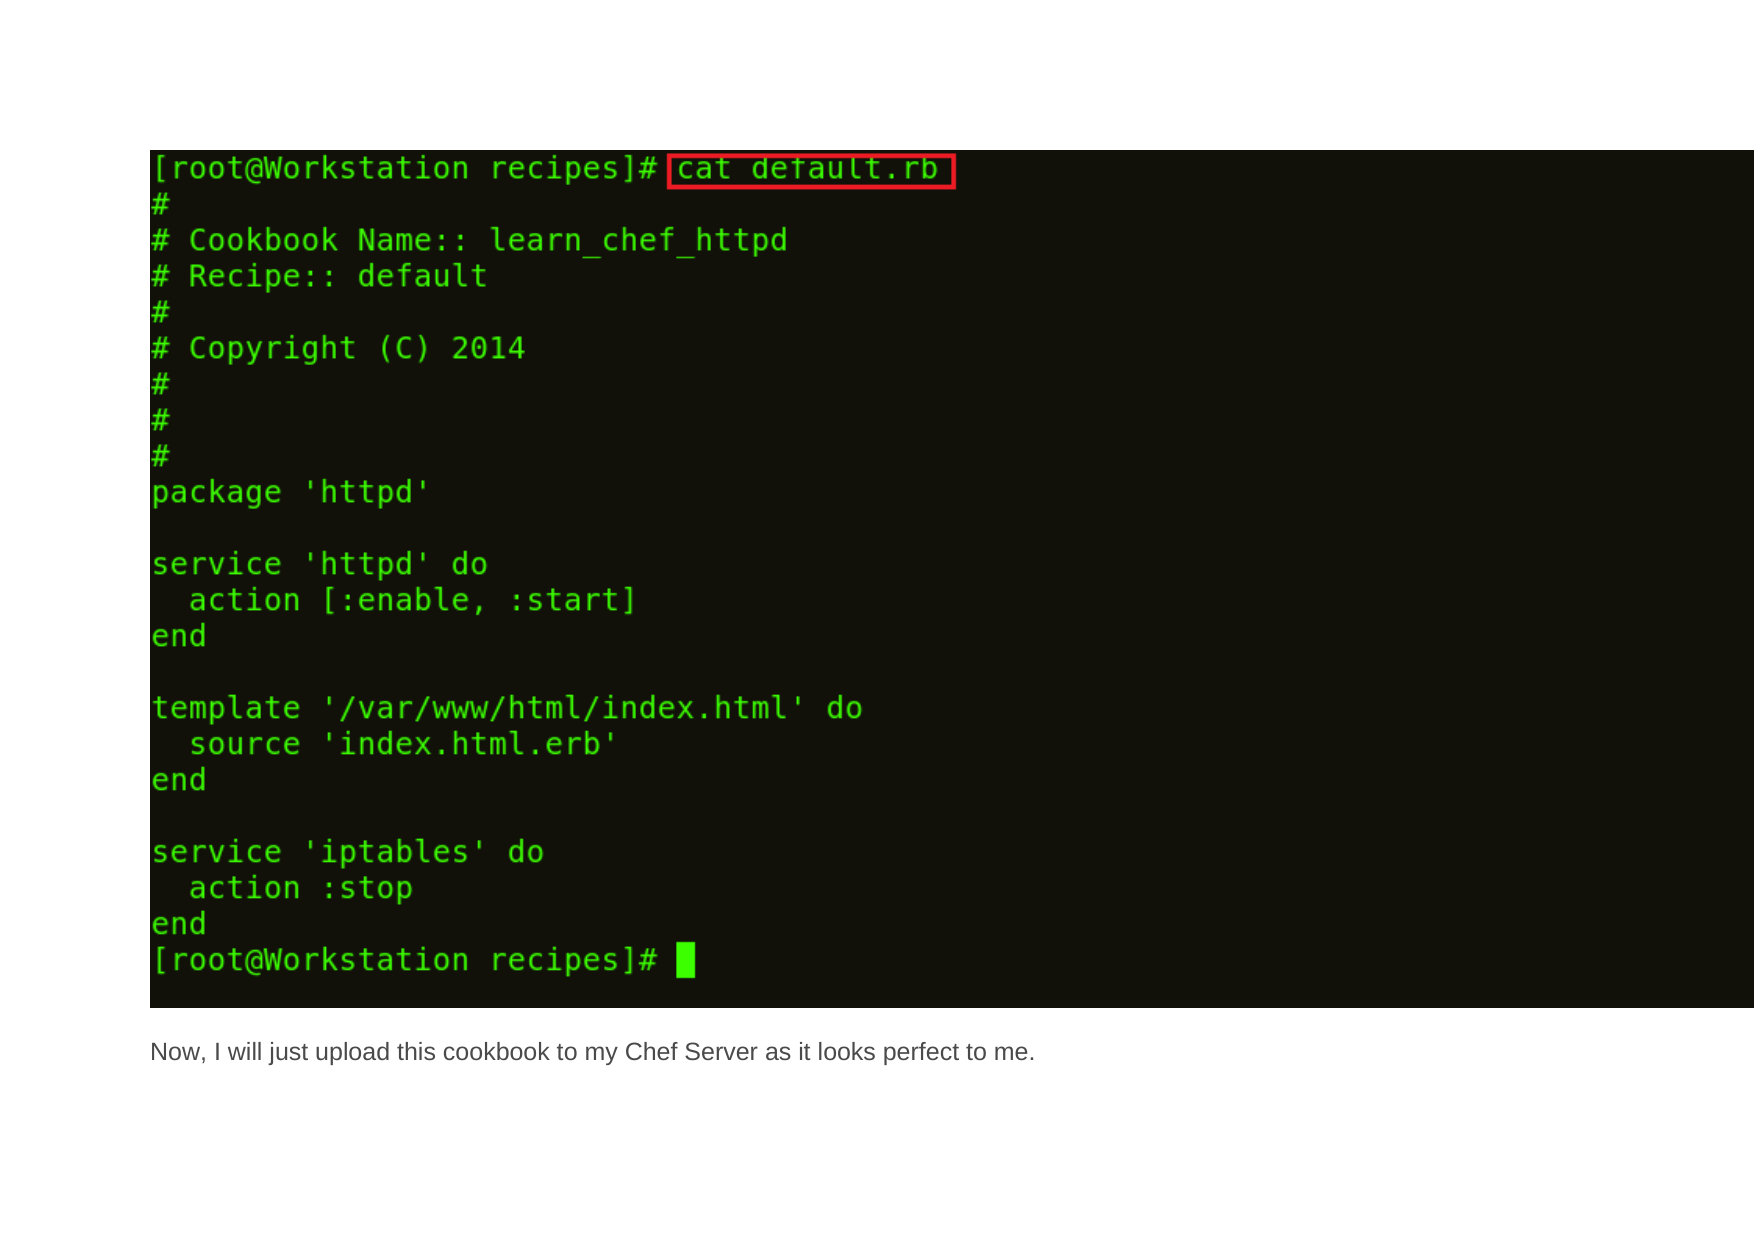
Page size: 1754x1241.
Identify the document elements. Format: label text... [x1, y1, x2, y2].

picture [150, 150, 1754, 1008]
text Now, I will just upload this cookbook to my Chef Server as it looks perfect to me. [150, 1037, 1604, 1066]
